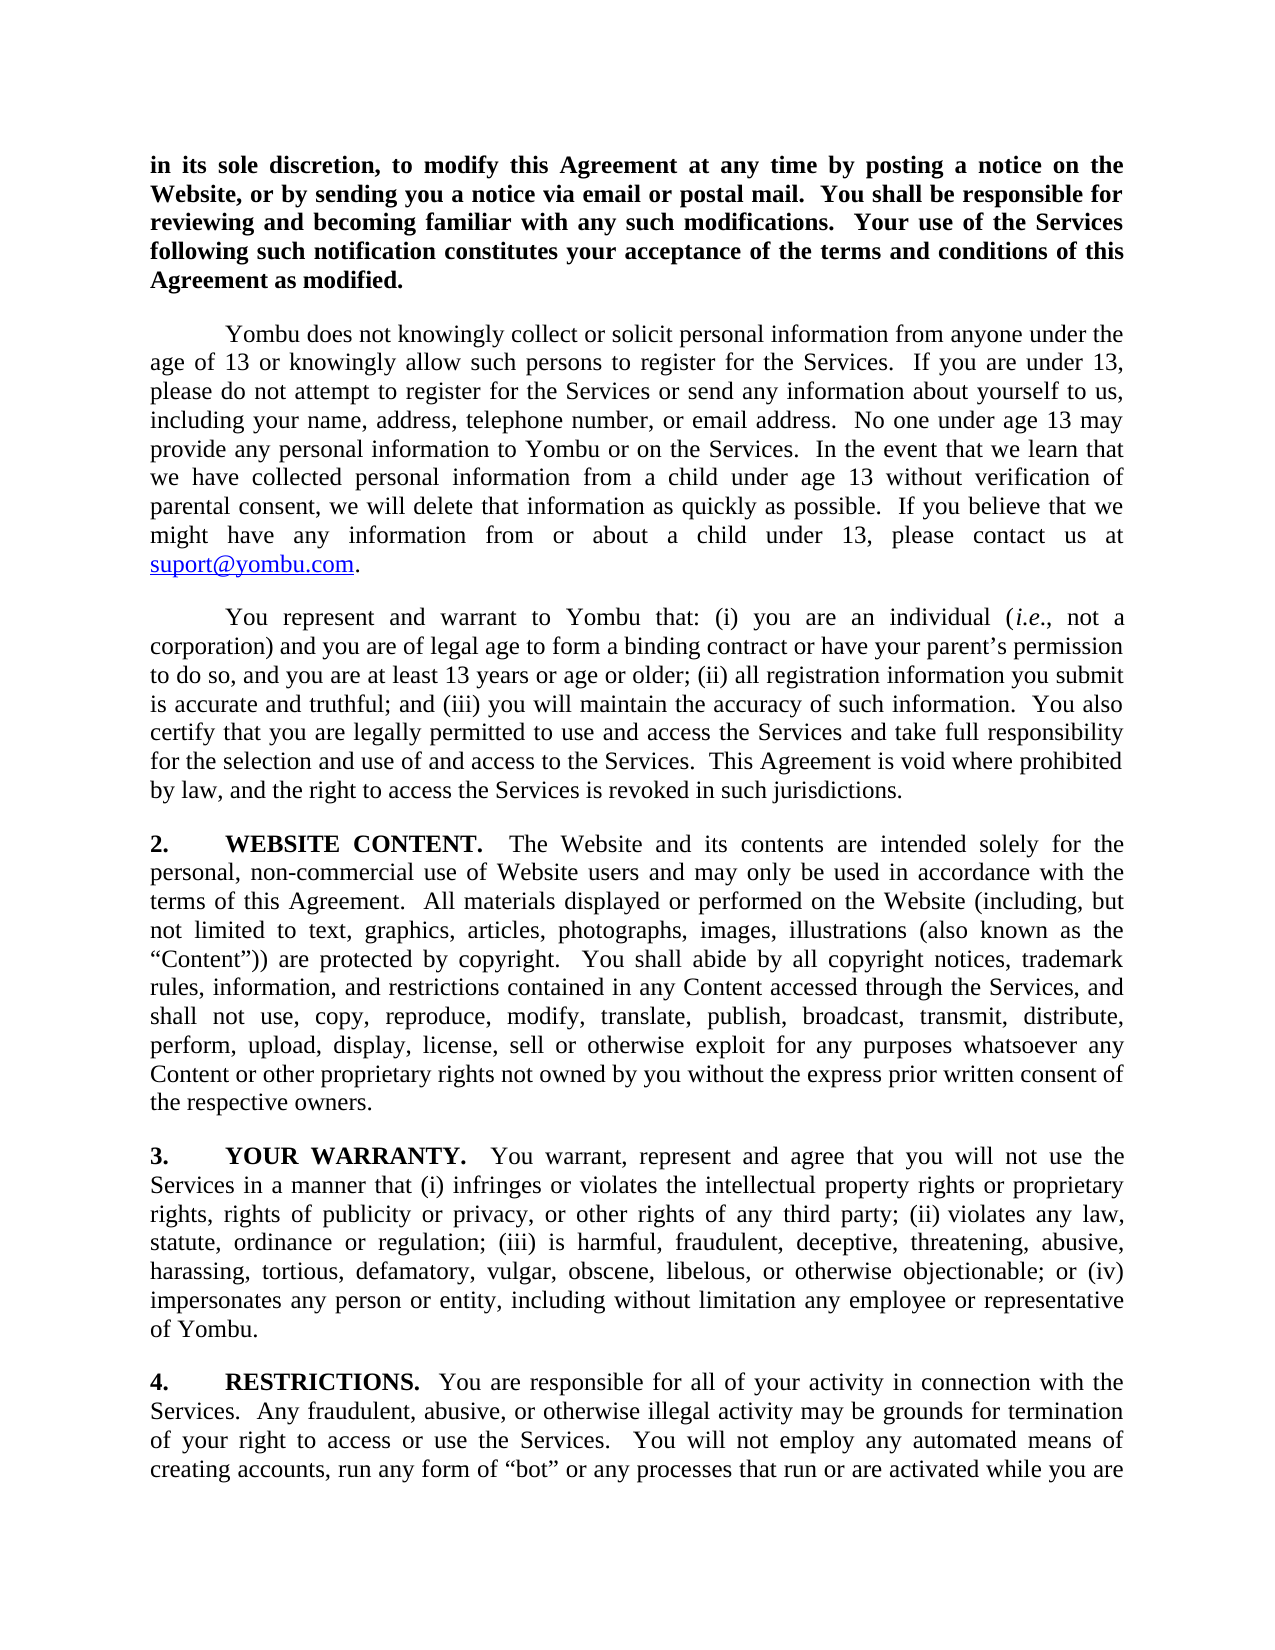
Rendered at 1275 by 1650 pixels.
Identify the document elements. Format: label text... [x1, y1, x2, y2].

subtitle YOUR WARRANTY. You warrant, represent and agree that you will not use the Services in a manner that (i) infringes or violates the intellectual property rights or proprietary rights, rights of publicity or privacy, or other rights of any third party; (ii) violates any law, statute, ordinance or regulation; (iii) is harmful, fraudulent, deceptive, threatening, abusive, harassing, tortious, defamatory, vulgar, obscene, libelous, or otherwise objectionable; or (iv) impersonates any person or entity, including without limitation any employee or representative of Yombu. [150, 1141, 1125, 1342]
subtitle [150, 150, 1125, 294]
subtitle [150, 1367, 1125, 1482]
text Yombu does not knowingly collect or solicit personal information from anyone under the age of 13 or knowingly allow such persons to register for the Services. If you are under 13, please do not attempt to register for the Services or send any information about yourself to us, including your name, address, telephone number, or email address. No one under age 13 may provide any personal information to Yombu or on the Services. In the event that we learn that we have collected personal information from a child under age 13 without verification of parental consent, we will delete that information as quickly as possible. If you believe that we might have any information from or about a child under 13, please contact us at suport@yombu.com. [150, 319, 1125, 577]
text You represent and warrant to Yombu that: (i) you are an individual (i.e., not a corporation) and you are of legal age to form a binding contract or have your parent’s permission to do so, and you are at least 13 years or age or older; (ii) all registration information you submit is accurate and truthful; and (iii) you will maintain the accuracy of such information. You also certify that you are legally permitted to use and access the Services and take full responsibility for the selection and use of and access to the Services. This Agreement is void where prohibited by law, and the right to access the Services is revoked in such jurisdictions. [150, 602, 1125, 804]
subtitle WEBSITE CONTENT. The Website and its contents are intended solely for the personal, non-commercial use of Website users and may only be used in accordance with the terms of this Agreement. All materials displayed or performed on the Website (including, but not limited to text, graphics, articles, photographs, images, illustrations (also known as the “Content”)) are protected by copyright. You shall abide by all copyright notices, trademark rules, information, and restrictions contained in any Content accessed through the Services, and shall not use, copy, reproduce, modify, translate, publish, broadcast, transmit, distribute, perform, upload, display, license, sell or otherwise exploit for any purposes whatsoever any Content or other proprietary rights not owned by you without the express prior written consent of the respective owners. [150, 829, 1125, 1116]
